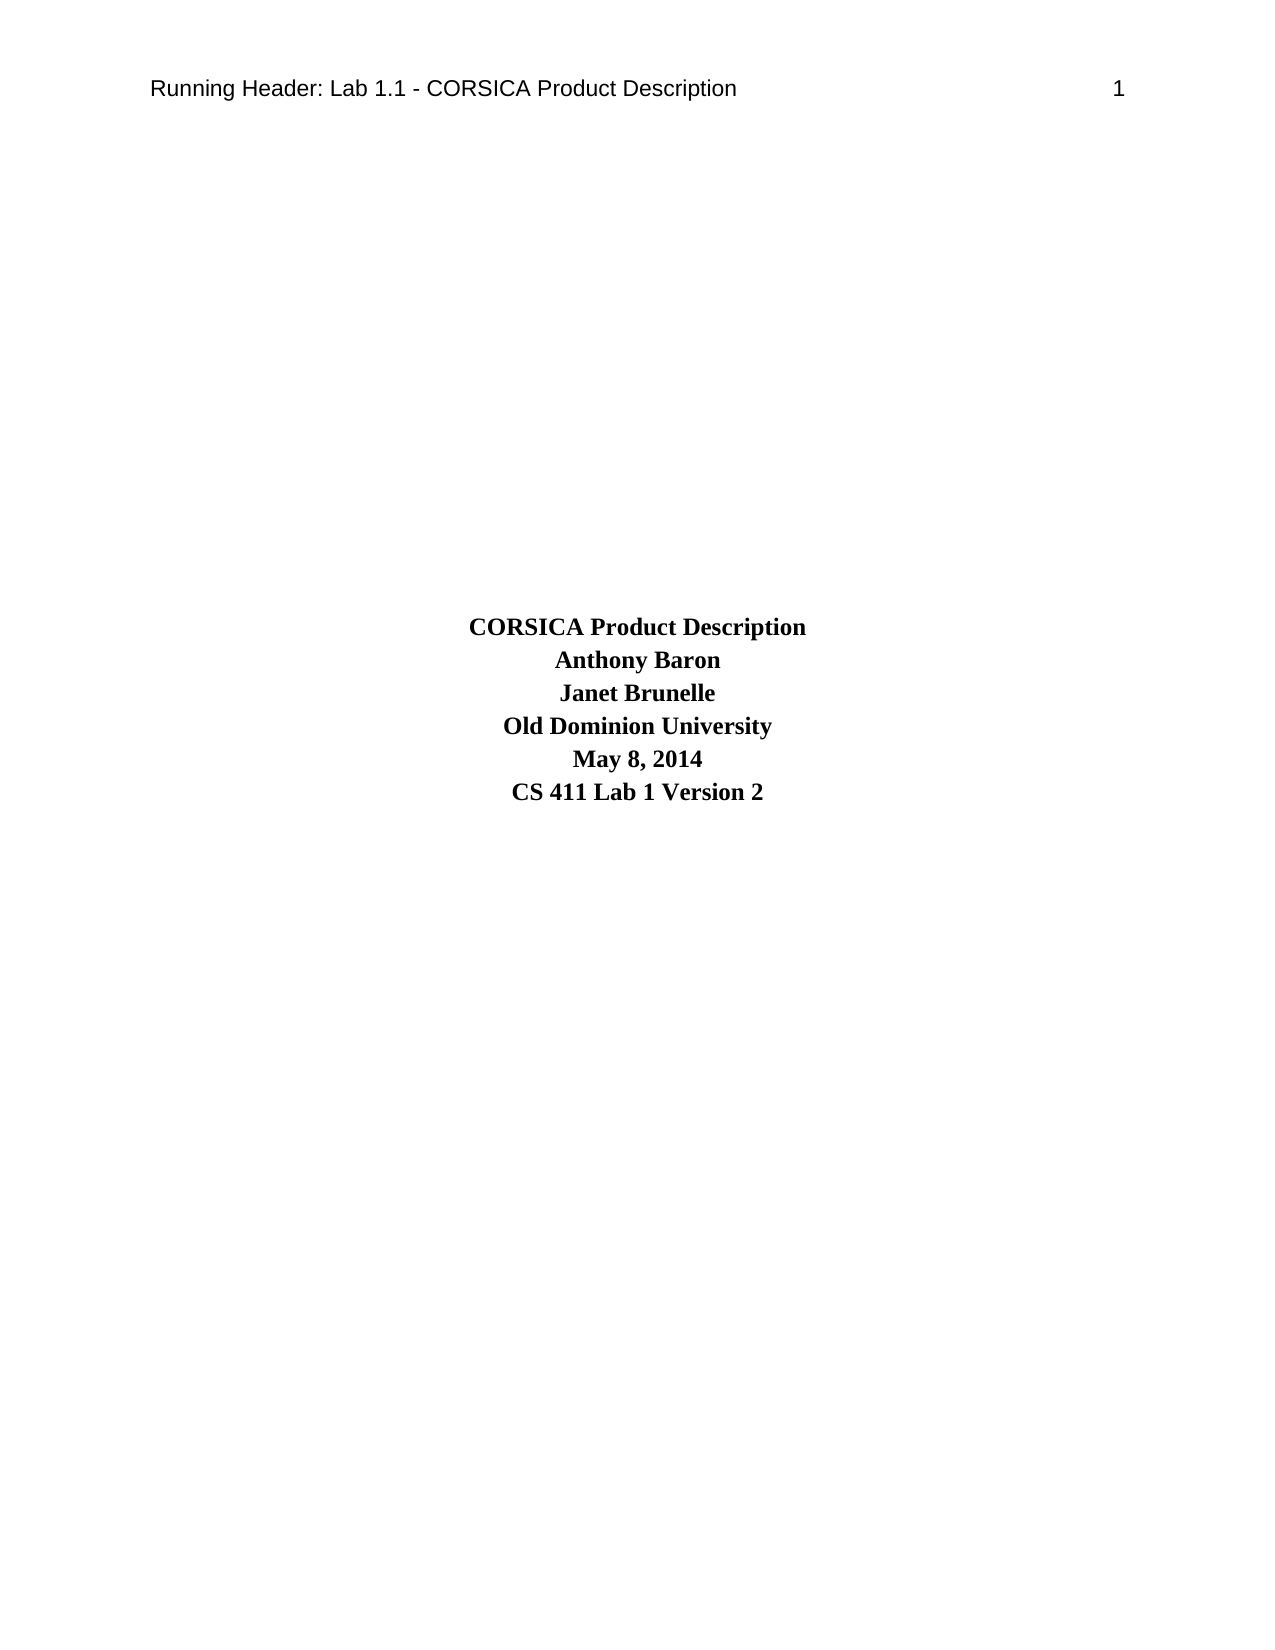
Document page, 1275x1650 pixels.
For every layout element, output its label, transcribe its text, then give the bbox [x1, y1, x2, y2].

text CORSICA Product Description [150, 612, 1125, 641]
text May 8, 2014 [150, 744, 1125, 773]
text Old Dominion University [150, 711, 1125, 740]
text Anthony Baron [150, 645, 1125, 674]
text Janet Brunelle [150, 678, 1125, 707]
text CS 411 Lab 1 Version 2 [150, 777, 1125, 806]
